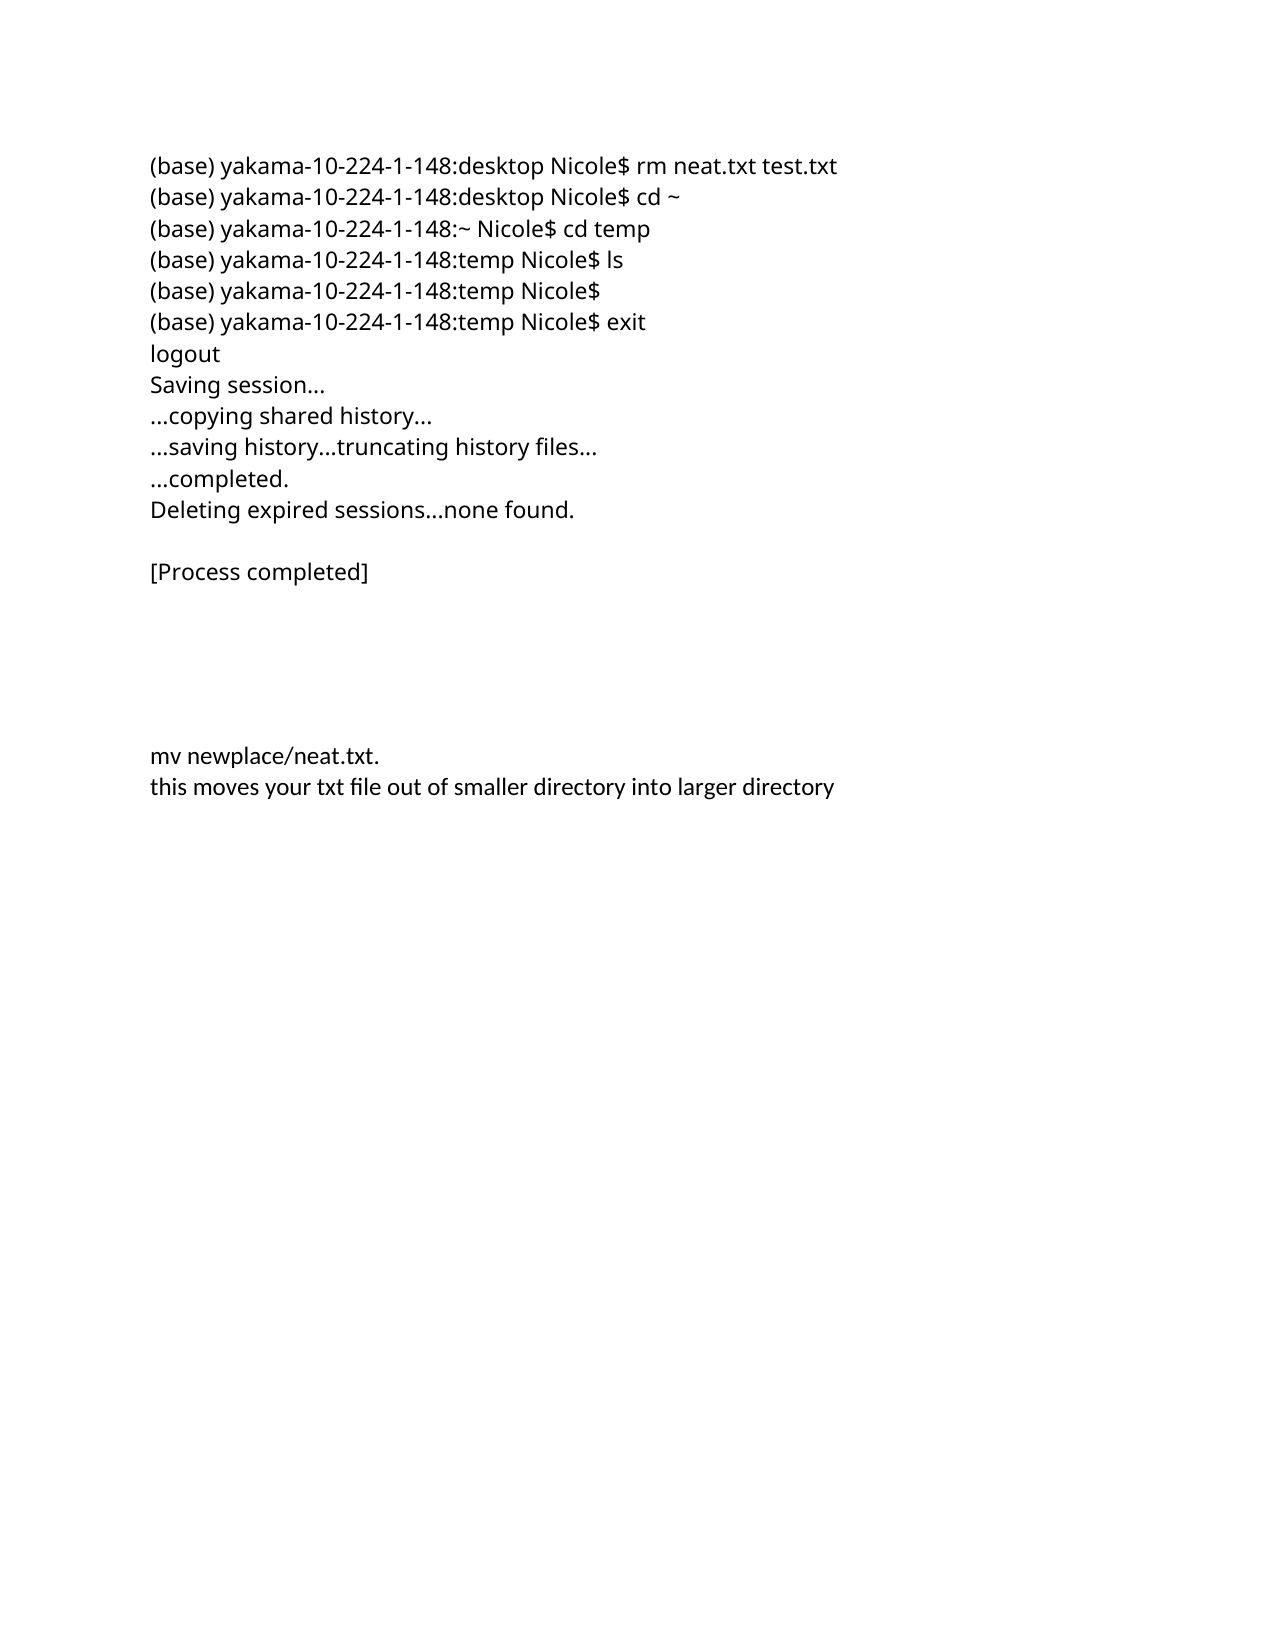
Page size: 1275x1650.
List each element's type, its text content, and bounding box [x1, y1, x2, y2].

text ...copying shared history... [150, 400, 1125, 431]
text (base) yakama-10-224-1-148:desktop Nicole$ cd ~ [150, 181, 1125, 212]
text ...saving history...truncating history files... [150, 431, 1125, 462]
text (base) yakama-10-224-1-148:temp Nicole$ [150, 275, 1125, 306]
text (base) yakama-10-224-1-148:temp Nicole$ exit [150, 306, 1125, 337]
text (base) yakama-10-224-1-148:desktop Nicole$ rm neat.txt test.txt [150, 150, 1125, 181]
text [Process completed] [150, 556, 1125, 587]
text Saving session... [150, 369, 1125, 400]
text this moves your txt file out of smaller directory into larger directory [150, 771, 1125, 801]
text logout [150, 337, 1125, 369]
text (base) yakama-10-224-1-148:temp Nicole$ ls [150, 244, 1125, 275]
text mv newplace/neat.txt. [150, 740, 1125, 771]
text ...completed. [150, 462, 1125, 494]
text Deleting expired sessions...none found. [150, 494, 1125, 525]
text (base) yakama-10-224-1-148:~ Nicole$ cd temp [150, 212, 1125, 244]
